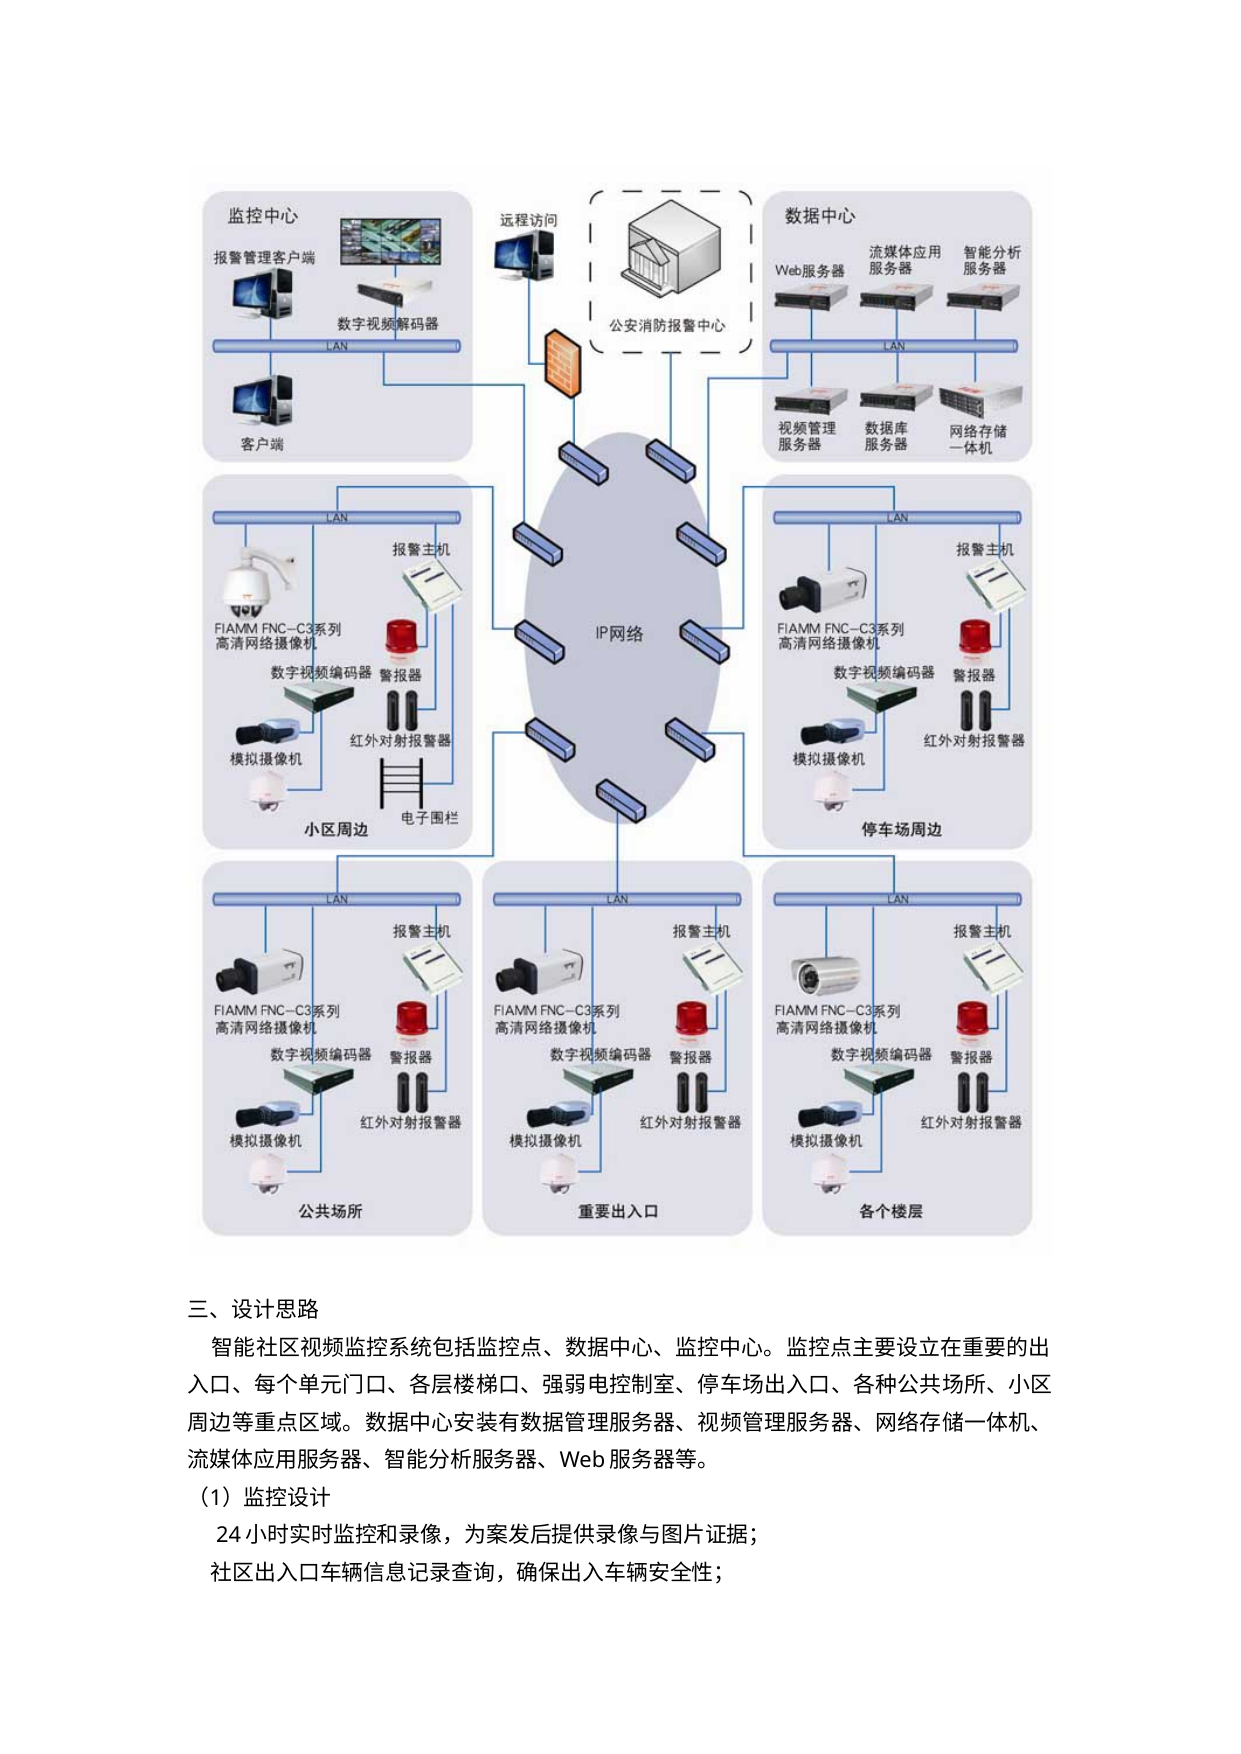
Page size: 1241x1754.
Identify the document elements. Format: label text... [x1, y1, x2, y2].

text 24小时实时监控和录像，为案发后提供录像与图片证据； [187, 1514, 1053, 1552]
text 社区出入口车辆信息记录查询，确保出入车辆安全性； [187, 1552, 1053, 1589]
picture [187, 164, 1053, 1258]
text 三、设计思路 [187, 1289, 1053, 1327]
text （1）监控设计 [187, 1477, 1053, 1514]
text 智能社区视频监控系统包括监控点、数据中心、监控中心。监控点主要设立在重要的出入口、每个单元门口、各层楼梯口、强弱电控制室、停车场出入口、各种公共场所、小区周边等重点区域。数据中心安装有数据管理服务器、视频管理服务器、网络存储一体机、流媒体应用服务器、智能分析服务器、Web服务器等。 [187, 1327, 1053, 1477]
